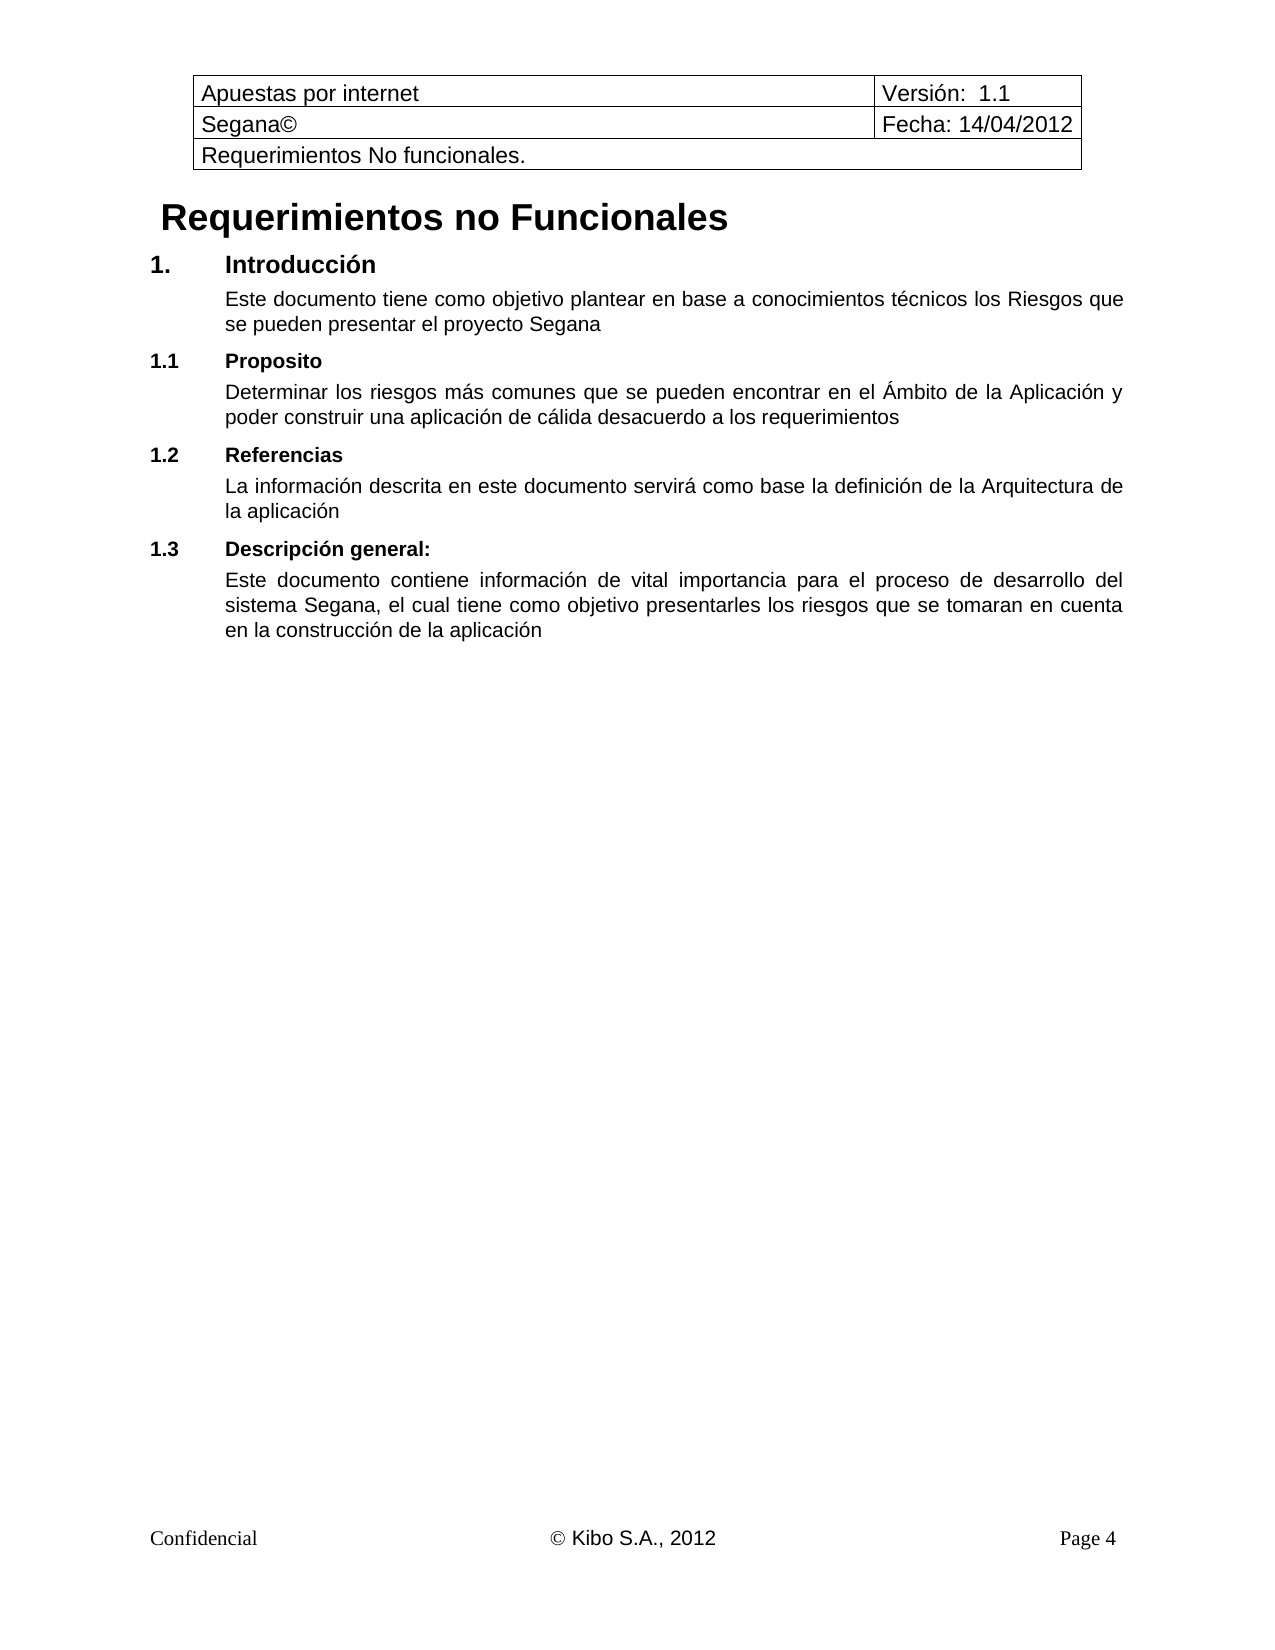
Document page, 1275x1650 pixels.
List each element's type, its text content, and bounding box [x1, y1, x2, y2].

subtitle Proposito [150, 348, 1125, 373]
title Requerimientos no Funcionales [150, 195, 1125, 238]
text La información descrita en este documento servirá como base la definición de la Arquitectura de la aplicación [225, 473, 1125, 523]
subtitle Descripción general: [150, 535, 1125, 560]
subtitle Introducción [150, 250, 1125, 279]
text Este documento contiene información de vital importancia para el proceso de desarrollo del sistema Segana, el cual tiene como objetivo presentarles los riesgos que se tomaran en cuenta en la construcción de la aplicación [225, 567, 1125, 642]
subtitle Referencias [150, 442, 1125, 467]
text Este documento tiene como objetivo plantear en base a conocimientos técnicos los Riesgos que se pueden presentar el proyecto Segana [225, 285, 1125, 335]
text Determinar los riesgos más comunes que se pueden encontrar en el Ámbito de la Aplicación y poder construir una aplicación de cálida desacuerdo a los requerimientos [225, 379, 1125, 429]
